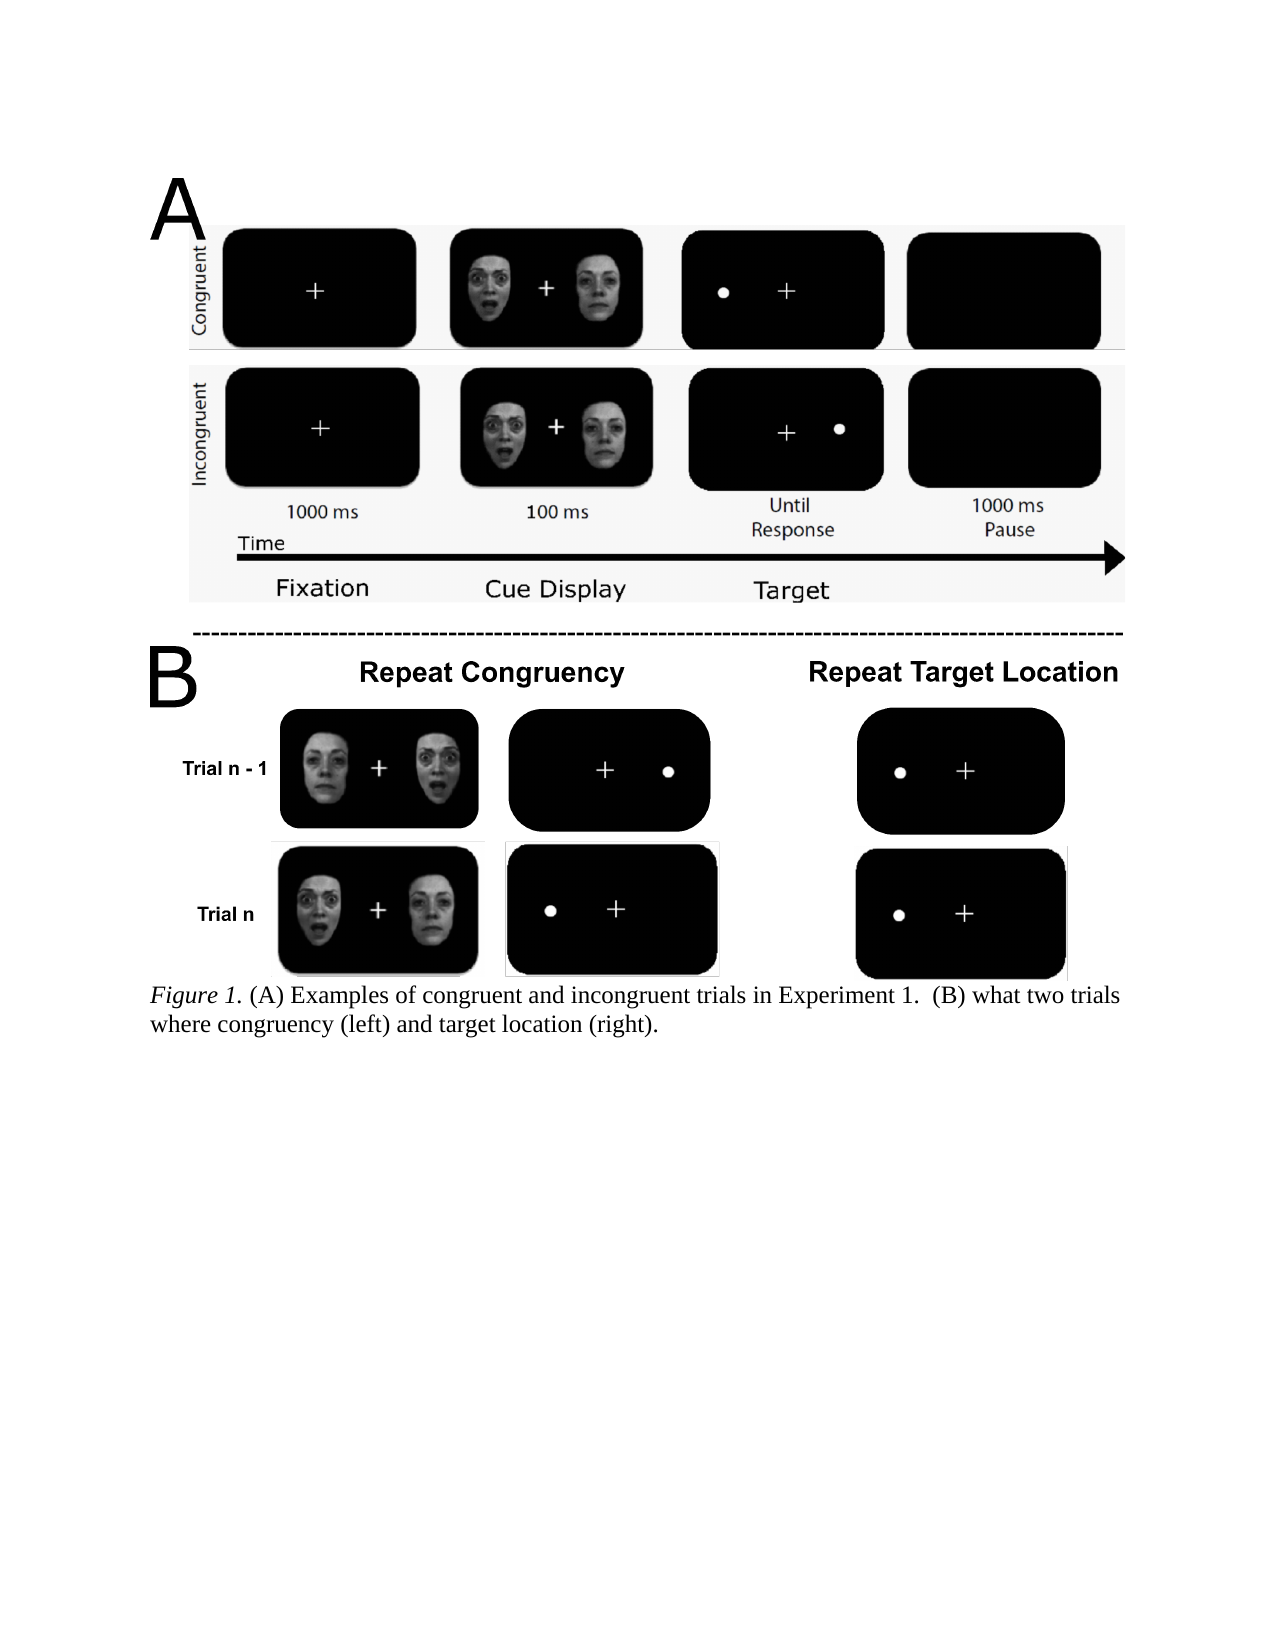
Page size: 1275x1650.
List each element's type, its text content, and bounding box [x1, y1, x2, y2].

text Figure 1. (A) Examples of congruent and incongruent trials in Experiment 1. (B) what two trials where congruency (left) and target location (right). [150, 981, 1125, 1038]
picture [150, 178, 1125, 981]
